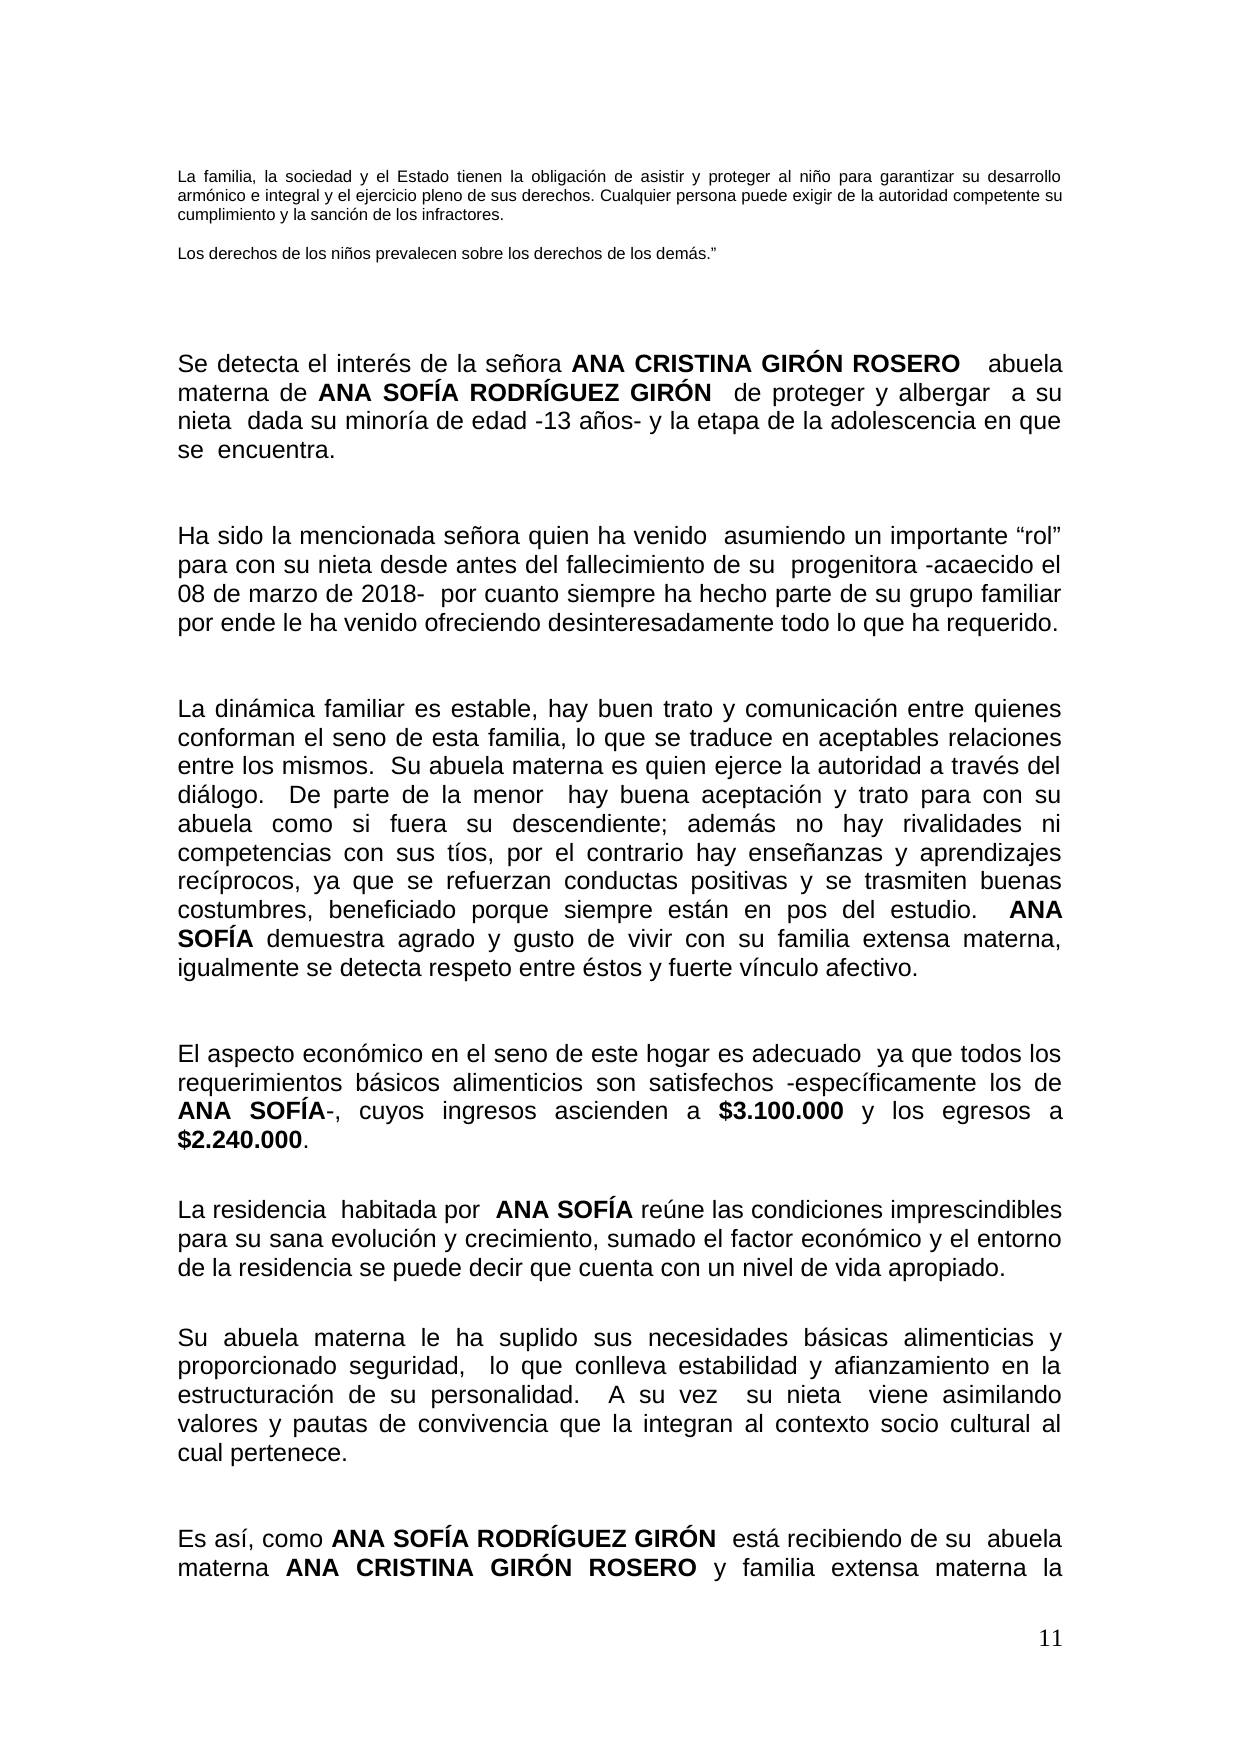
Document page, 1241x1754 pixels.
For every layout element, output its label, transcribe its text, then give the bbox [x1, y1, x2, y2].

text El aspecto económico en el seno de este hogar es adecuado ya que todos los requerimientos básicos alimenticios son satisfechos -específicamente los de ANA SOFÍA-, cuyos ingresos ascienden a $3.100.000 y los egresos a $2.240.000. [177, 1039, 1063, 1154]
text La dinámica familiar es estable, hay buen trato y comunicación entre quienes conforman el seno de esta familia, lo que se traduce en aceptables relaciones entre los mismos. Su abuela materna es quien ejerce la autoridad a través del diálogo. De parte de la menor hay buena aceptación y trato para con su abuela como si fuera su descendiente; además no hay rivalidades ni competencias con sus tíos, por el contrario hay enseñanzas y aprendizajes recíprocos, ya que se refuerzan conductas positivas y se trasmiten buenas costumbres, beneficiado porque siempre están en pos del estudio. ANA SOFÍA demuestra agrado y gusto de vivir con su familia extensa materna, igualmente se detecta respeto entre éstos y fuerte vínculo afectivo. [177, 694, 1063, 981]
text Los derechos de los niños prevalecen sobre los derechos de los demás.” [177, 243, 1063, 263]
text La familia, la sociedad y el Estado tienen la obligación de asistir y proteger al niño para garantizar su desarrollo armónico e integral y el ejercicio pleno de sus derechos. Cualquier persona puede exigir de la autoridad competente su cumplimiento y la sanción de los infractores. [177, 167, 1063, 224]
text Su abuela materna le ha suplido sus necesidades básicas alimenticias y proporcionado seguridad, lo que conlleva estabilidad y afianzamiento en la estructuración de su personalidad. A su vez su nieta viene asimilando valores y pautas de convivencia que la integran al contexto socio cultural al cual pertenece. [177, 1323, 1063, 1466]
text Se detecta el interés de la señora ANA CRISTINA GIRÓN ROSERO abuela materna de ANA SOFÍA RODRÍGUEZ GIRÓN de proteger y albergar a su nieta dada su minoría de edad -13 años- y la etapa de la adolescencia en que se encuentra. [177, 349, 1063, 464]
text Ha sido la mencionada señora quien ha venido asumiendo un importante “rol” para con su nieta desde antes del fallecimiento de su progenitora -acaecido el 08 de marzo de 2018- por cuanto siempre ha hecho parte de su grupo familiar por ende le ha venido ofreciendo desinteresadamente todo lo que ha requerido. [177, 521, 1063, 636]
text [177, 1524, 1063, 1581]
text La residencia habitada por ANA SOFÍA reúne las condiciones imprescindibles para su sana evolución y crecimiento, sumado el factor económico y el entorno de la residencia se puede decir que cuenta con un nivel de vida apropiado. [177, 1195, 1063, 1281]
